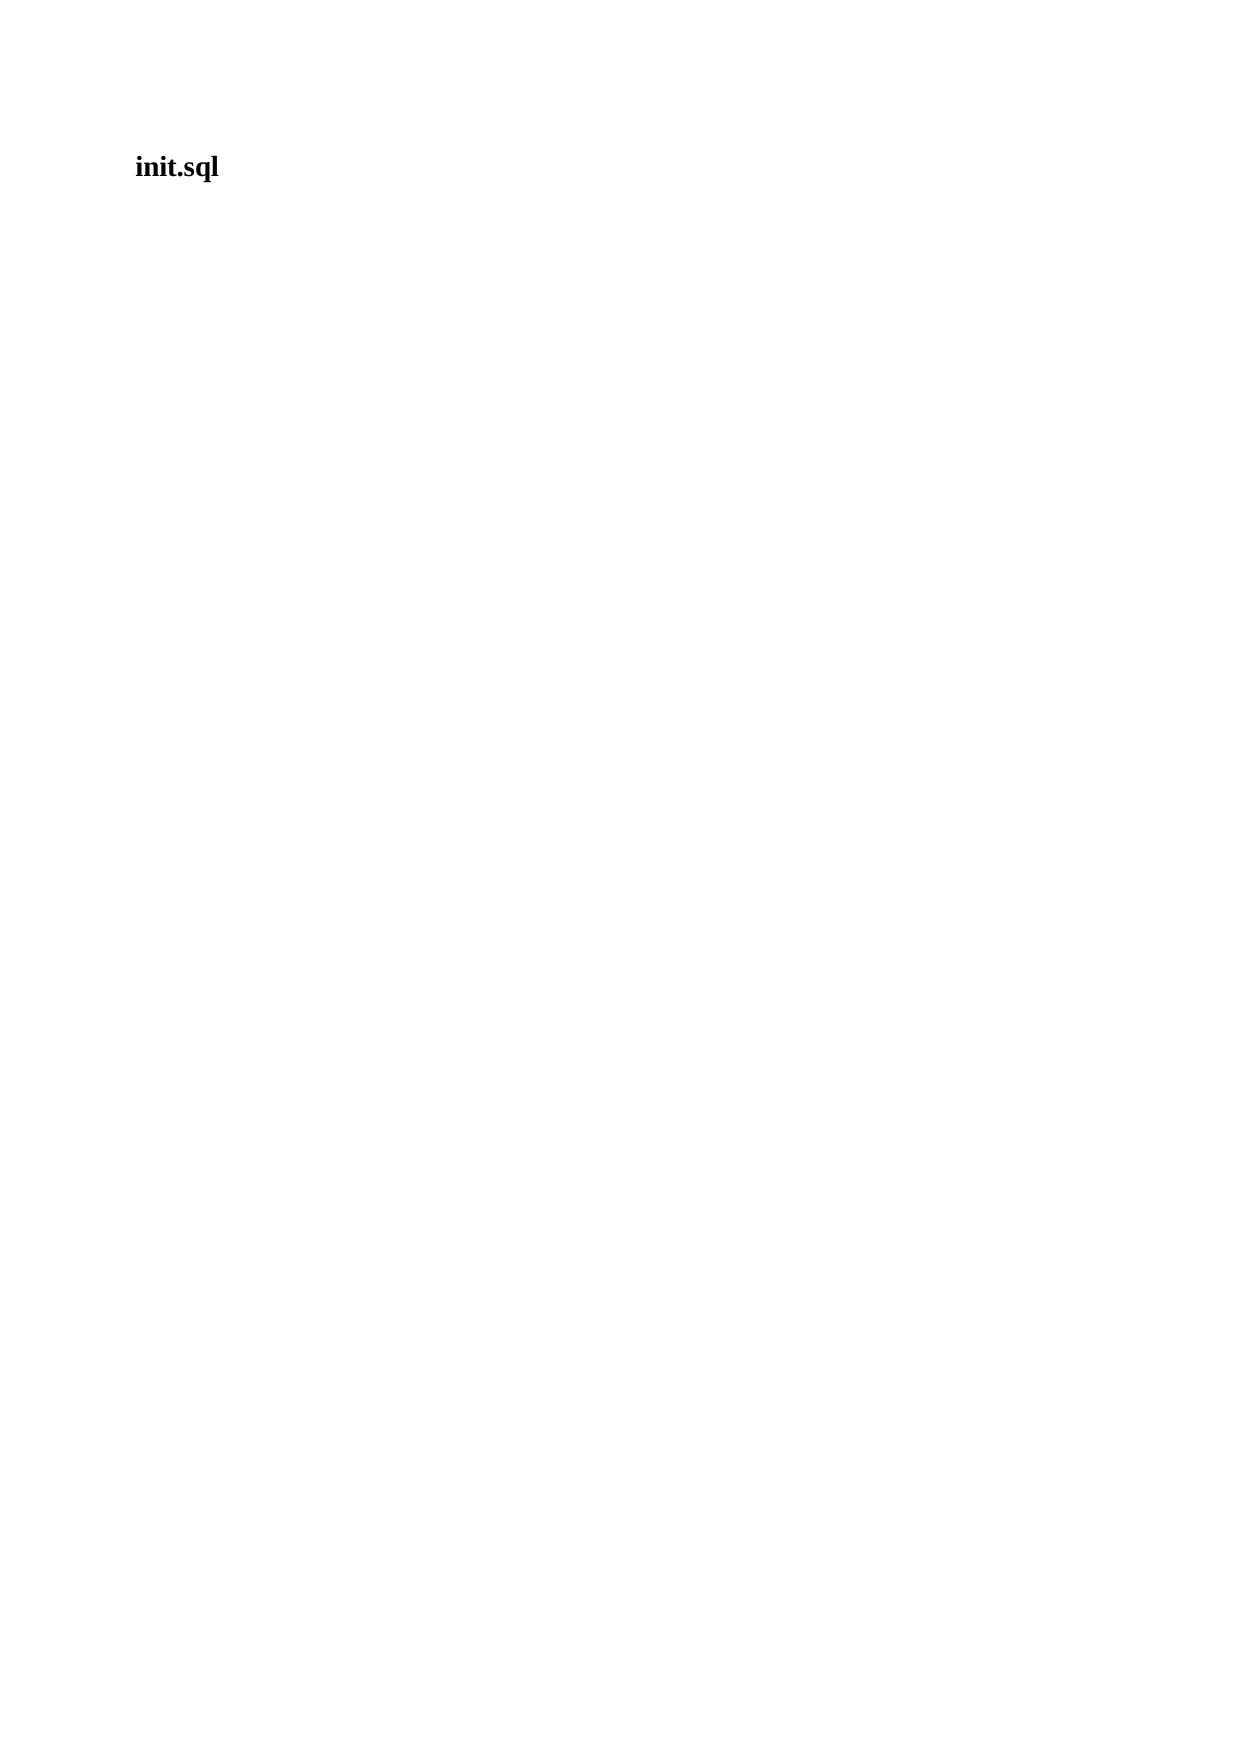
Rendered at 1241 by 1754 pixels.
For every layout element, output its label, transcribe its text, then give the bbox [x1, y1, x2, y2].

text init.sql [135, 149, 1211, 182]
